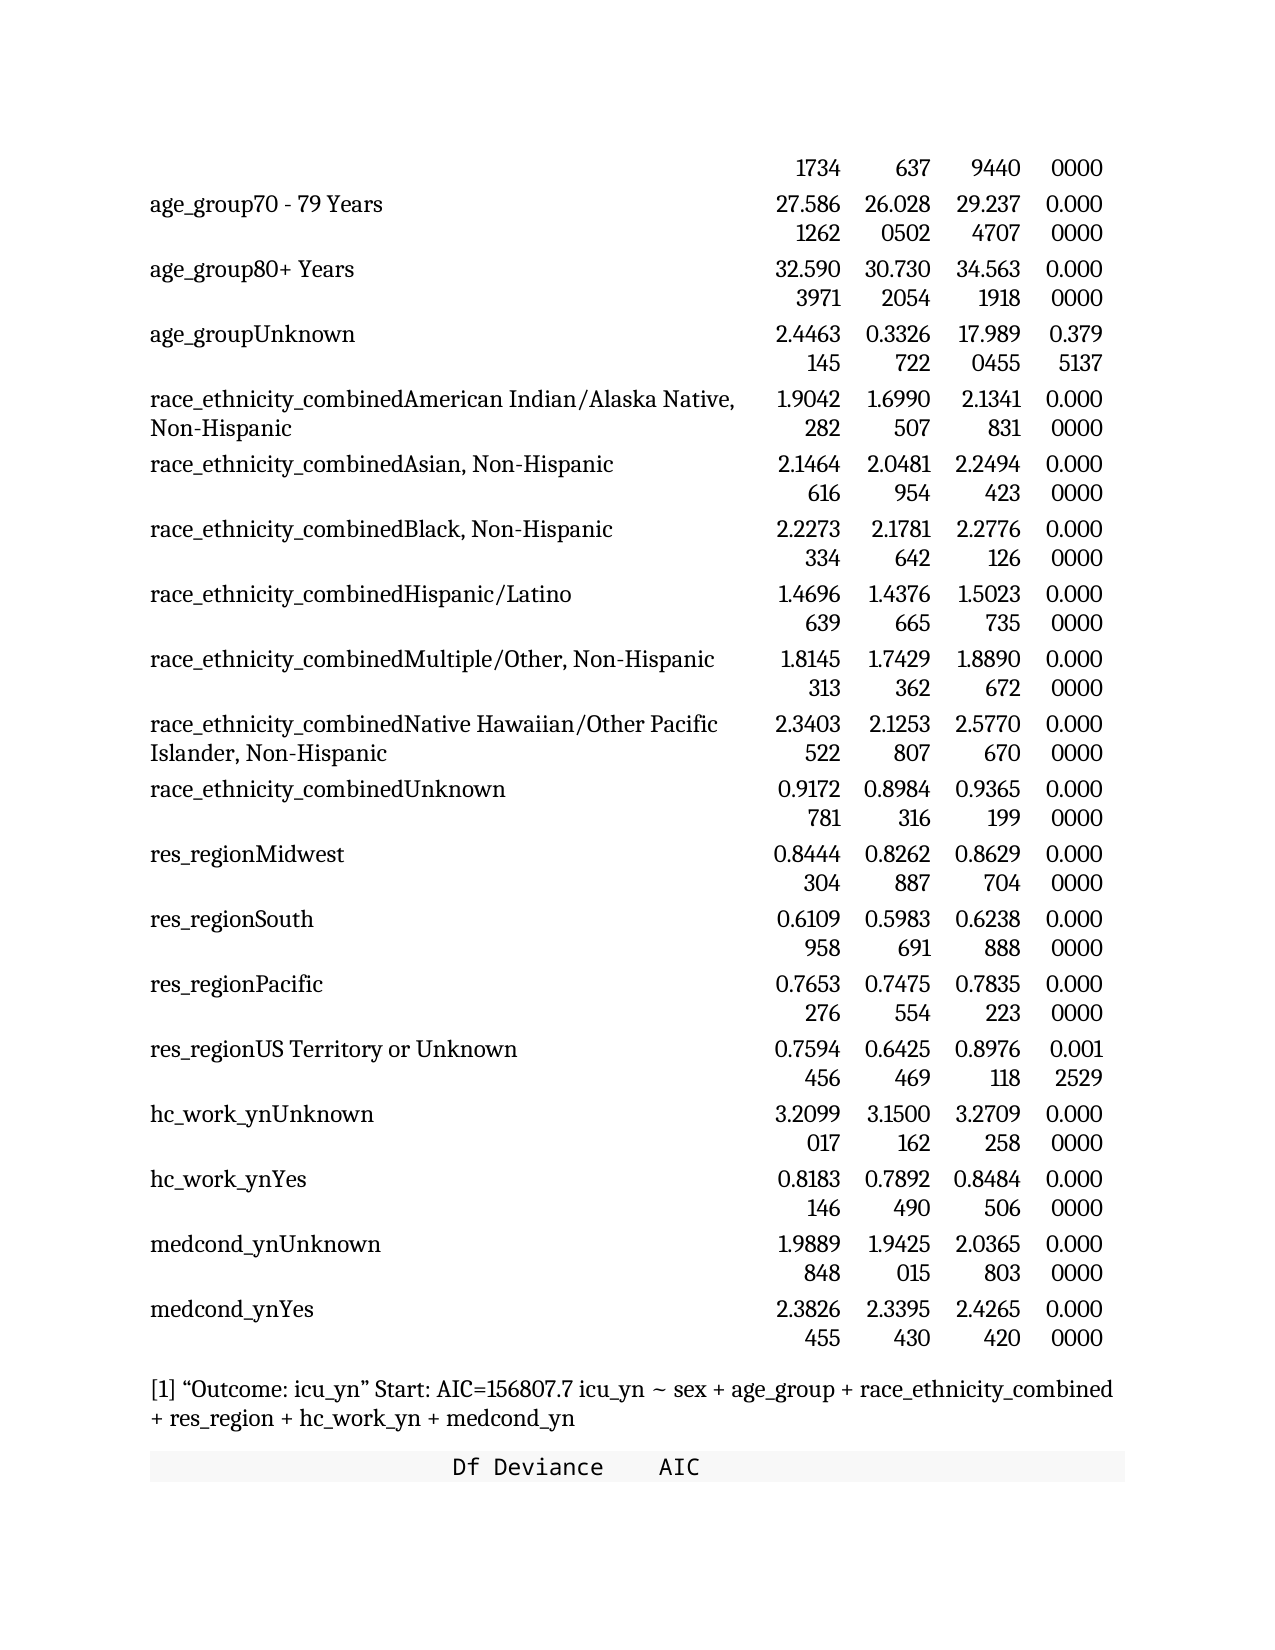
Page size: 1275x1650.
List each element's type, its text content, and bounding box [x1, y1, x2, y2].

text [1] “Outcome: icu_yn” Start: AIC=156807.7 icu_yn ~ sex + age_group + race_ethnicity_combined + res_region + hc_work_yn + medcond_yn [150, 1375, 1125, 1432]
text Df Deviance AIC [150, 1451, 1125, 1482]
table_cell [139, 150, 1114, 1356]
